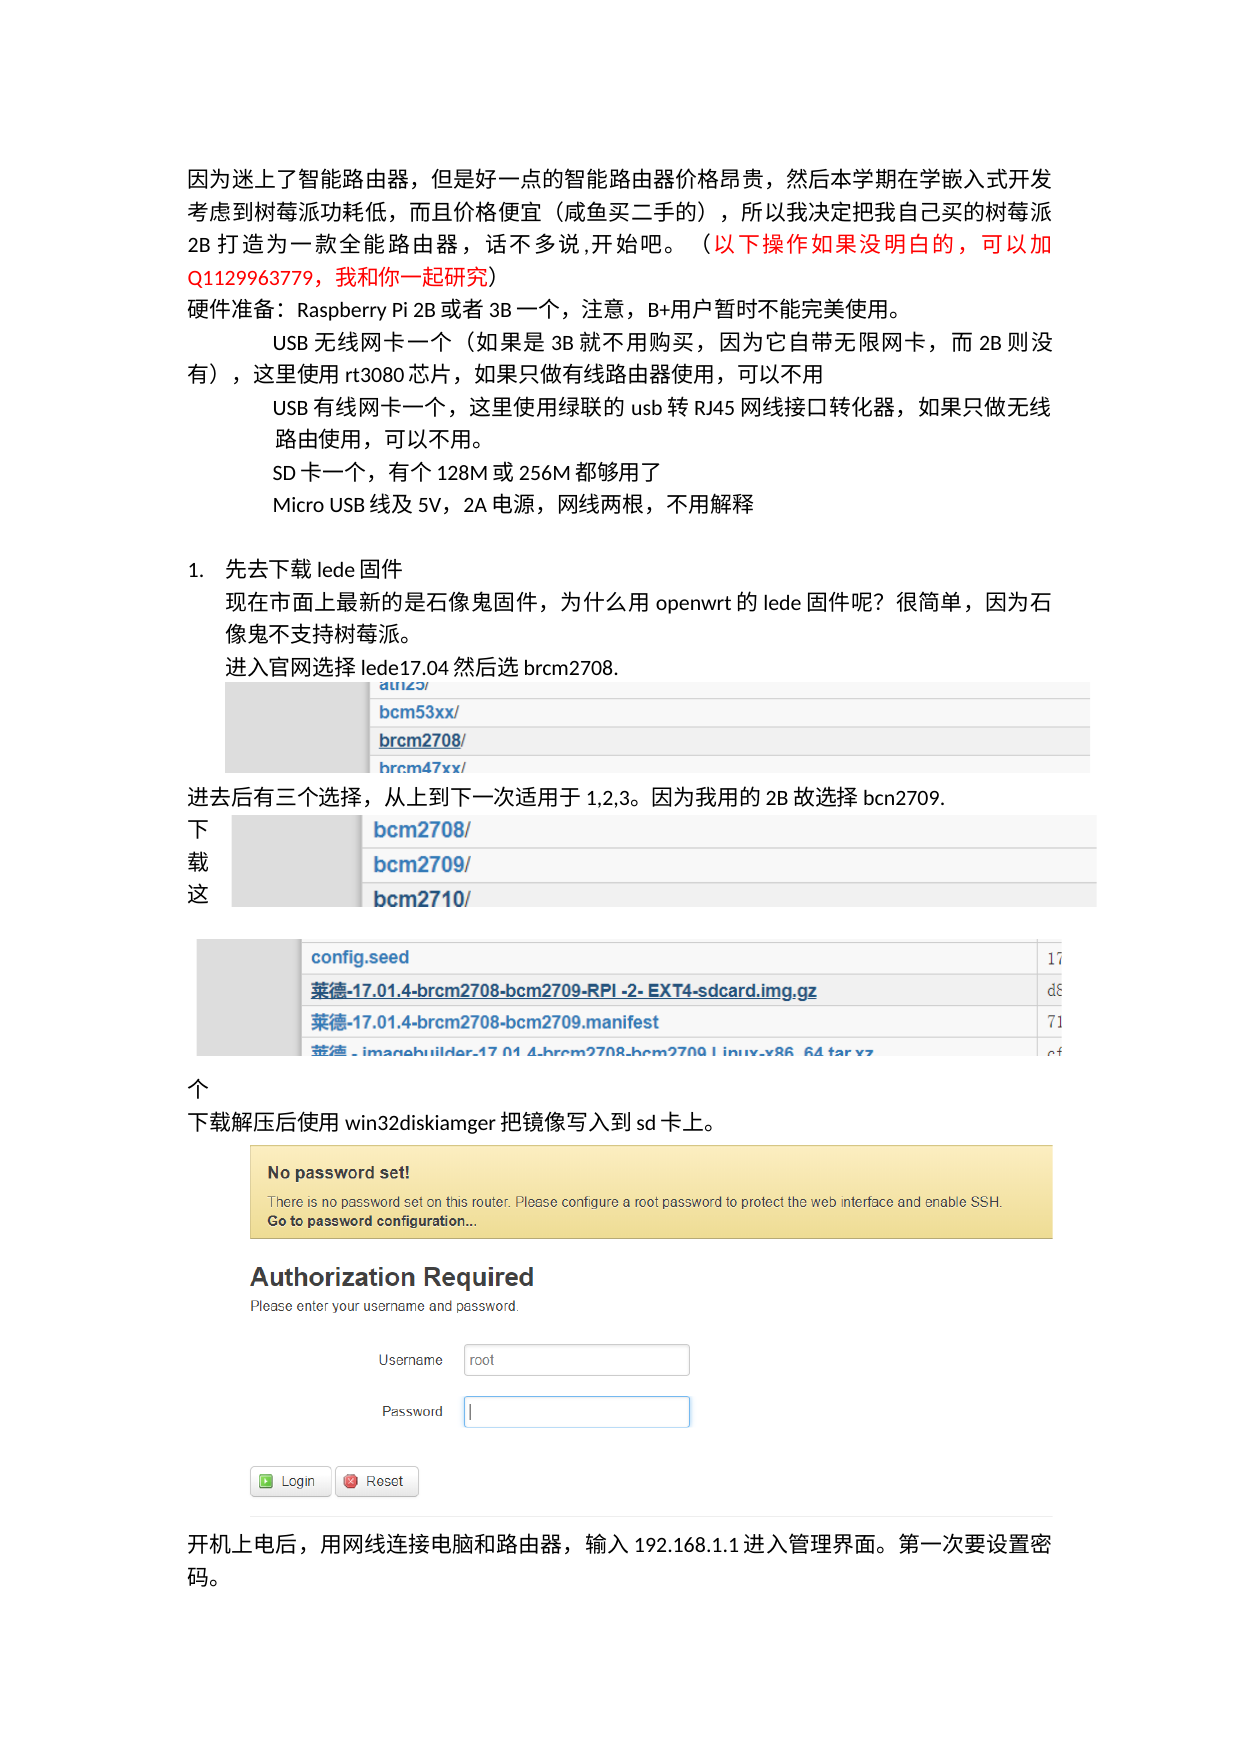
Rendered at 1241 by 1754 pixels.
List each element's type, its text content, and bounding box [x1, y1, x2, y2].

text 硬件准备：Raspberry Pi 2B或者3B一个，注意，B+用户暂时不能完美使用。 [187, 292, 1053, 324]
picture [225, 682, 1091, 773]
list 先去下载lede固件 [187, 552, 1053, 584]
text 现在市面上最新的是石像鬼固件，为什么用openwrt的lede固件呢？很简单，因为石像鬼不支持树莓派。 [225, 584, 1053, 649]
text SD卡一个，有个128M或256M都够用了 [187, 454, 1053, 487]
picture [196, 939, 1062, 1056]
text 因为迷上了智能路由器，但是好一点的智能路由器价格昂贵，然后本学期在学嵌入式开发，考虑到树莓派功耗低，而且价格便宜（咸鱼买二手的），所以我决定把我自己买的树莓派2B打造为一款全能路由器，话不多说,开始吧。（以下操作如果没明白的，可以加Q1129963779，我和你一起研究） [187, 162, 1053, 292]
picture [187, 1137, 1053, 1519]
text Micro USB线及5V，2A电源，网线两根，不用解释 [187, 487, 1053, 519]
text 下载解压后使用win32diskiamger把镜像写入到sd卡上。 [187, 1104, 1053, 1137]
text 进入官网选择lede17.04然后选brcm2708. [225, 649, 1053, 682]
picture [231, 815, 1097, 907]
text 开机上电后，用网线连接电脑和路由器，输入192.168.1.1进入管理界面。第一次要设置密码。 [187, 1527, 1053, 1592]
text USB有线网卡一个，这里使用绿联的usb转RJ45网线接口转化器，如果只做无线路由使用，可以不用。 [187, 389, 1053, 454]
text USB无线网卡一个（如果是3B就不用购买，因为它自带无限网卡，而2B则没有），这里使用rt3080芯片，如果只做有线路由器使用，可以不用 [187, 324, 1053, 389]
text 进去后有三个选择，从上到下一次适用于1,2,3。因为我用的2B故选择bcn2709. [187, 779, 1053, 812]
